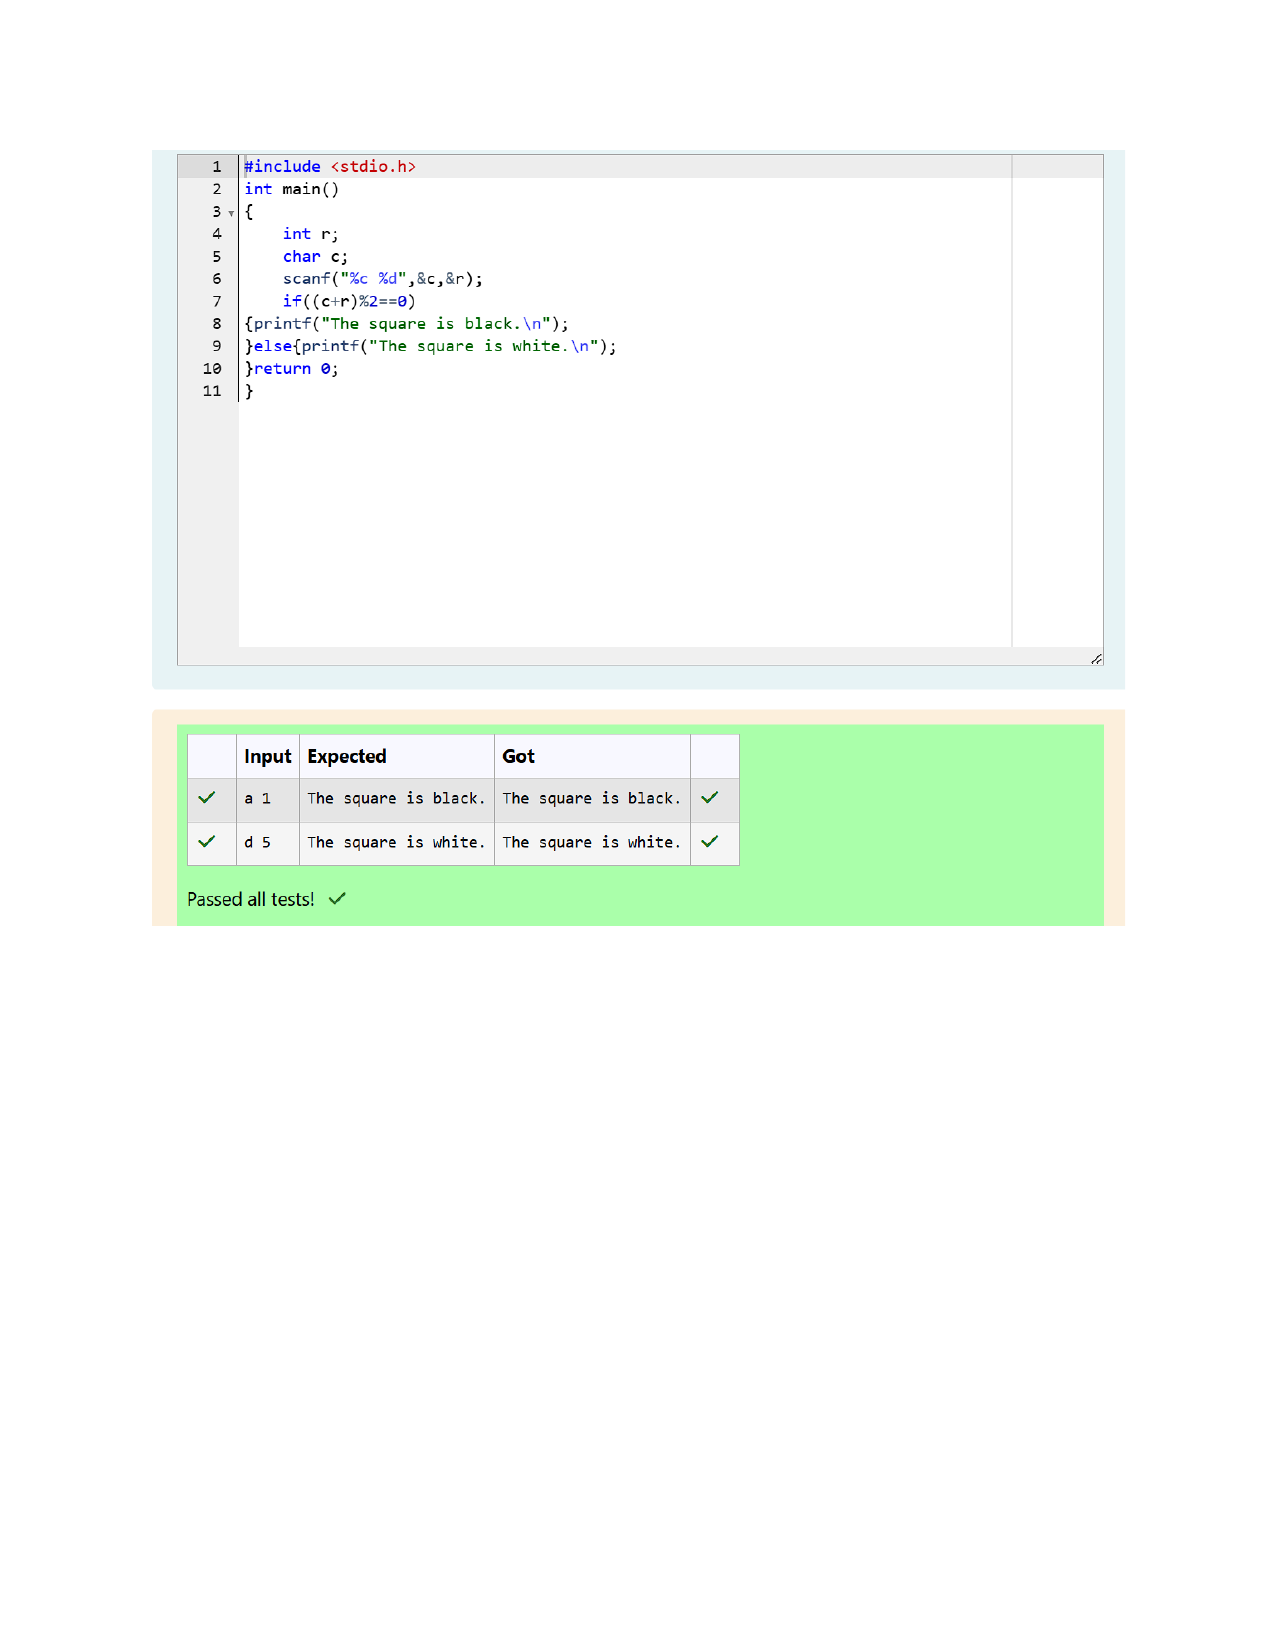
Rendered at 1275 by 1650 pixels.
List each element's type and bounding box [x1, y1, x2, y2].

picture [150, 150, 1125, 926]
